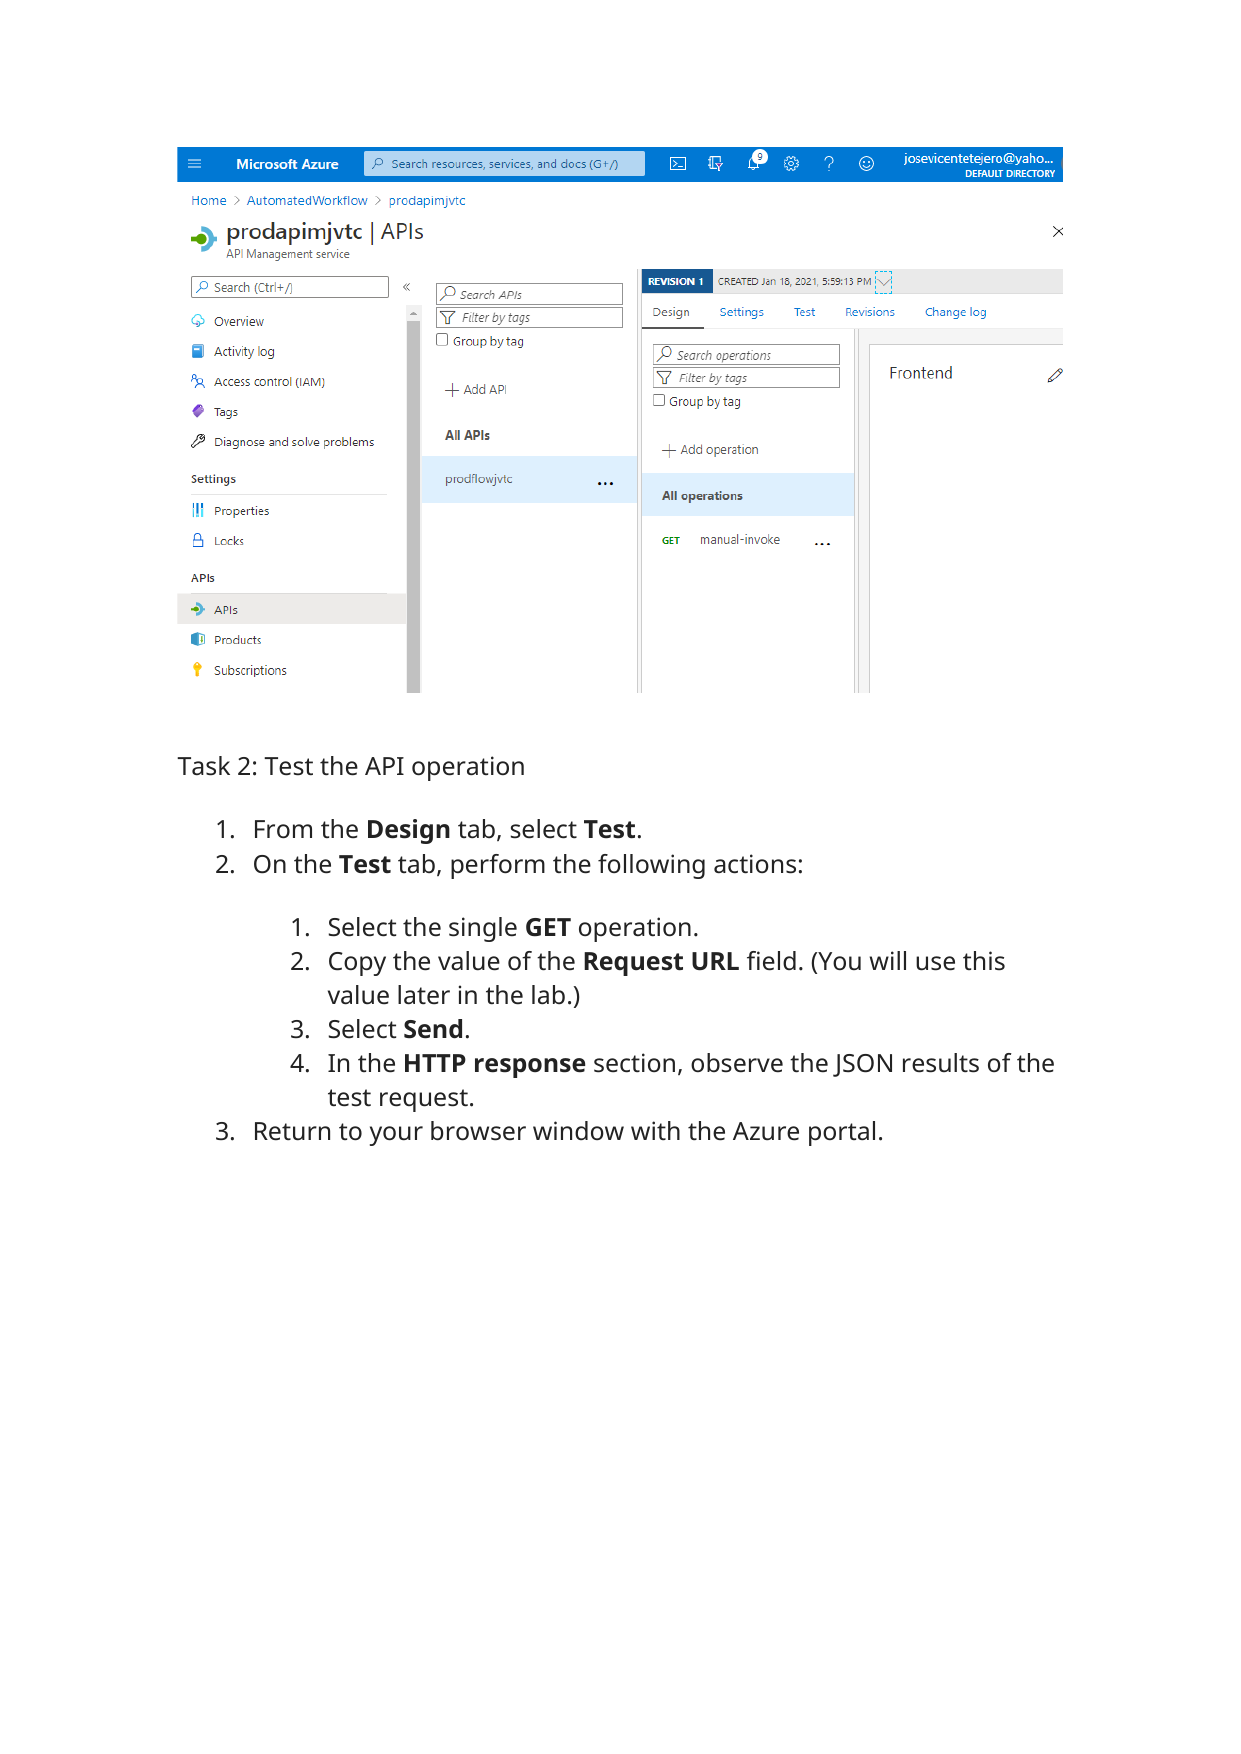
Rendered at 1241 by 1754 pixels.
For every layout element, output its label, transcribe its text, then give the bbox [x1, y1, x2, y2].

text Task 2: Test the API operation [177, 749, 1063, 783]
list Return to your browser window with the Azure portal. [215, 1114, 1063, 1148]
list Copy the value of the Request URL field. (You will use this value later in the lab.) [290, 943, 1063, 1012]
list In the HTTP response section, observe the JSON results of the test request. [290, 1046, 1063, 1114]
list From the Design tab, select Test. [215, 812, 1063, 846]
picture [177, 147, 1063, 693]
list On the Test tab, perform the following actions: [215, 846, 1063, 880]
list Select Send. [290, 1012, 1063, 1046]
list Select the single GET operation. [290, 909, 1063, 943]
